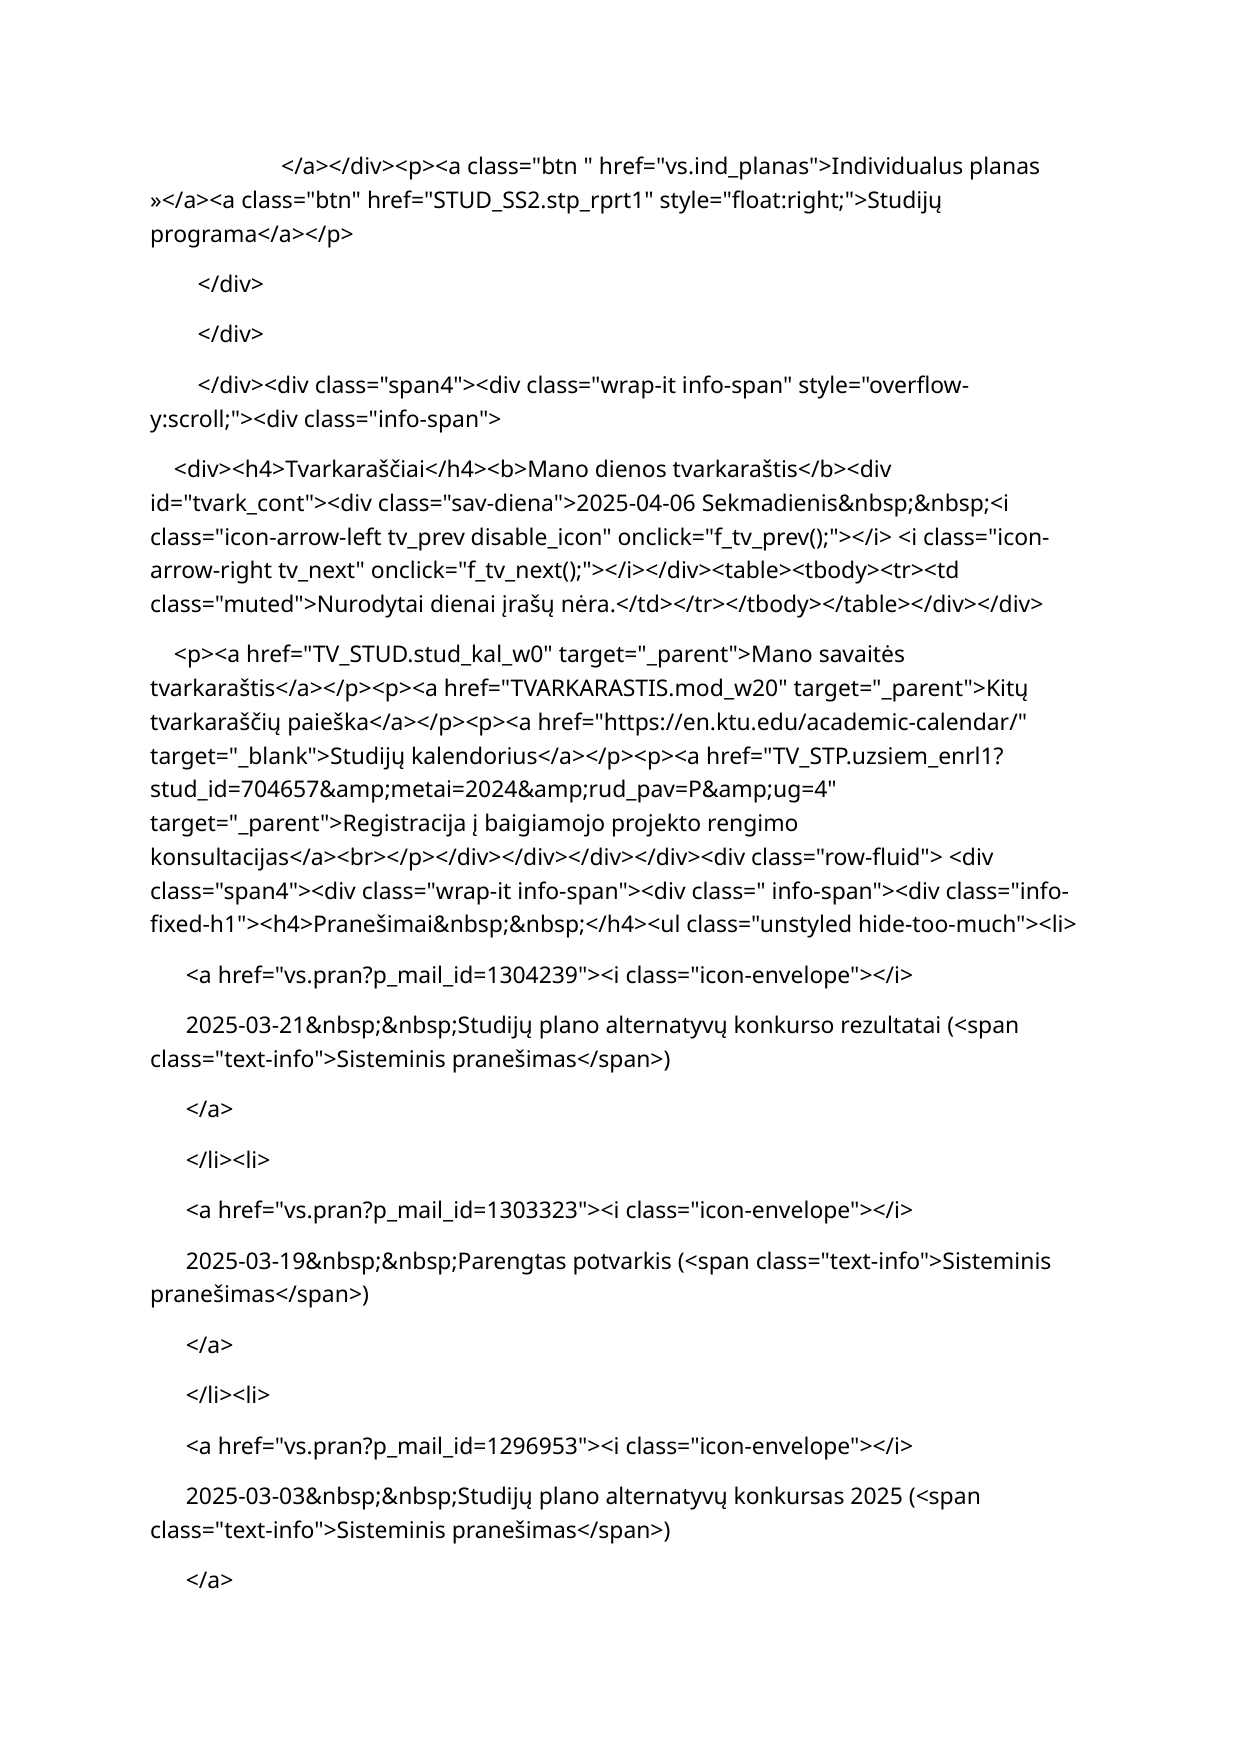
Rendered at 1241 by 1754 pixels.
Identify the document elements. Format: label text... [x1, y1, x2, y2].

text <a href="vs.pran?p_mail_id=1296953"><i class="icon-envelope"></i> [150, 1429, 1090, 1461]
text </div><div class="span4"><div class="wrap-it info-span" style="overflow-y:scroll;"><div class="info-span"> [150, 369, 1090, 434]
text </li><li> [150, 1379, 1090, 1410]
text <a href="vs.pran?p_mail_id=1303323"><i class="icon-envelope"></i> [150, 1194, 1090, 1225]
text </li><li> [150, 1144, 1090, 1175]
text </a> [150, 1564, 1090, 1595]
text </a></div><p><a class="btn " href="vs.ind_planas">Individualus planas »</a><a class="btn" href="STUD_SS2.stp_rprt1" style="float:right;">Studijų programa</a></p> [150, 150, 1090, 249]
text </a> [150, 1093, 1090, 1124]
text <a href="vs.pran?p_mail_id=1304239"><i class="icon-envelope"></i> [150, 959, 1090, 990]
text 2025-03-03&nbsp;&nbsp;Studijų plano alternatyvų konkursas 2025 (<span class="text-info">Sisteminis pranešimas</span>) [150, 1480, 1090, 1545]
text <div><h4>Tvarkaraščiai</h4><b>Mano dienos tvarkaraštis</b><div id="tvark_cont"><div class="sav-diena">2025-04-06 Sekmadienis&nbsp;&nbsp;<i class="icon-arrow-left tv_prev disable_icon" onclick="f_tv_prev();"></i> <i class="icon-arrow-right tv_next" onclick="f_tv_next();"></i></div><table><tbody><tr><td class="muted">Nurodytai dienai įrašų nėra.</td></tr></tbody></table></div></div> [150, 453, 1090, 619]
text 2025-03-21&nbsp;&nbsp;Studijų plano alternatyvų konkurso rezultatai (<span class="text-info">Sisteminis pranešimas</span>) [150, 1009, 1090, 1074]
text </div> [150, 318, 1090, 349]
text <p><a href="TV_STUD.stud_kal_w0" target="_parent">Mano savaitės tvarkaraštis</a></p><p><a href="TVARKARASTIS.mod_w20" target="_parent">Kitų tvarkaraščių paieška</a></p><p><a href="https://en.ktu.edu/academic-calendar/" target="_blank">Studijų kalendorius</a></p><p><a href="TV_STP.uzsiem_enrl1?stud_id=704657&amp;metai=2024&amp;rud_pav=P&amp;ug=4" target="_parent">Registracija į baigiamojo projekto rengimo konsultacijas</a><br></p></div></div></div></div><div class="row-fluid"> <div class="span4"><div class="wrap-it info-span"><div class=" info-span"><div class="info-fixed-h1"><h4>Pranešimai&nbsp;&nbsp;</h4><ul class="unstyled hide-too-much"><li> [150, 638, 1090, 939]
text </a> [150, 1329, 1090, 1360]
text 2025-03-19&nbsp;&nbsp;Parengtas potvarkis (<span class="text-info">Sisteminis pranešimas</span>) [150, 1244, 1090, 1309]
text </div> [150, 268, 1090, 299]
